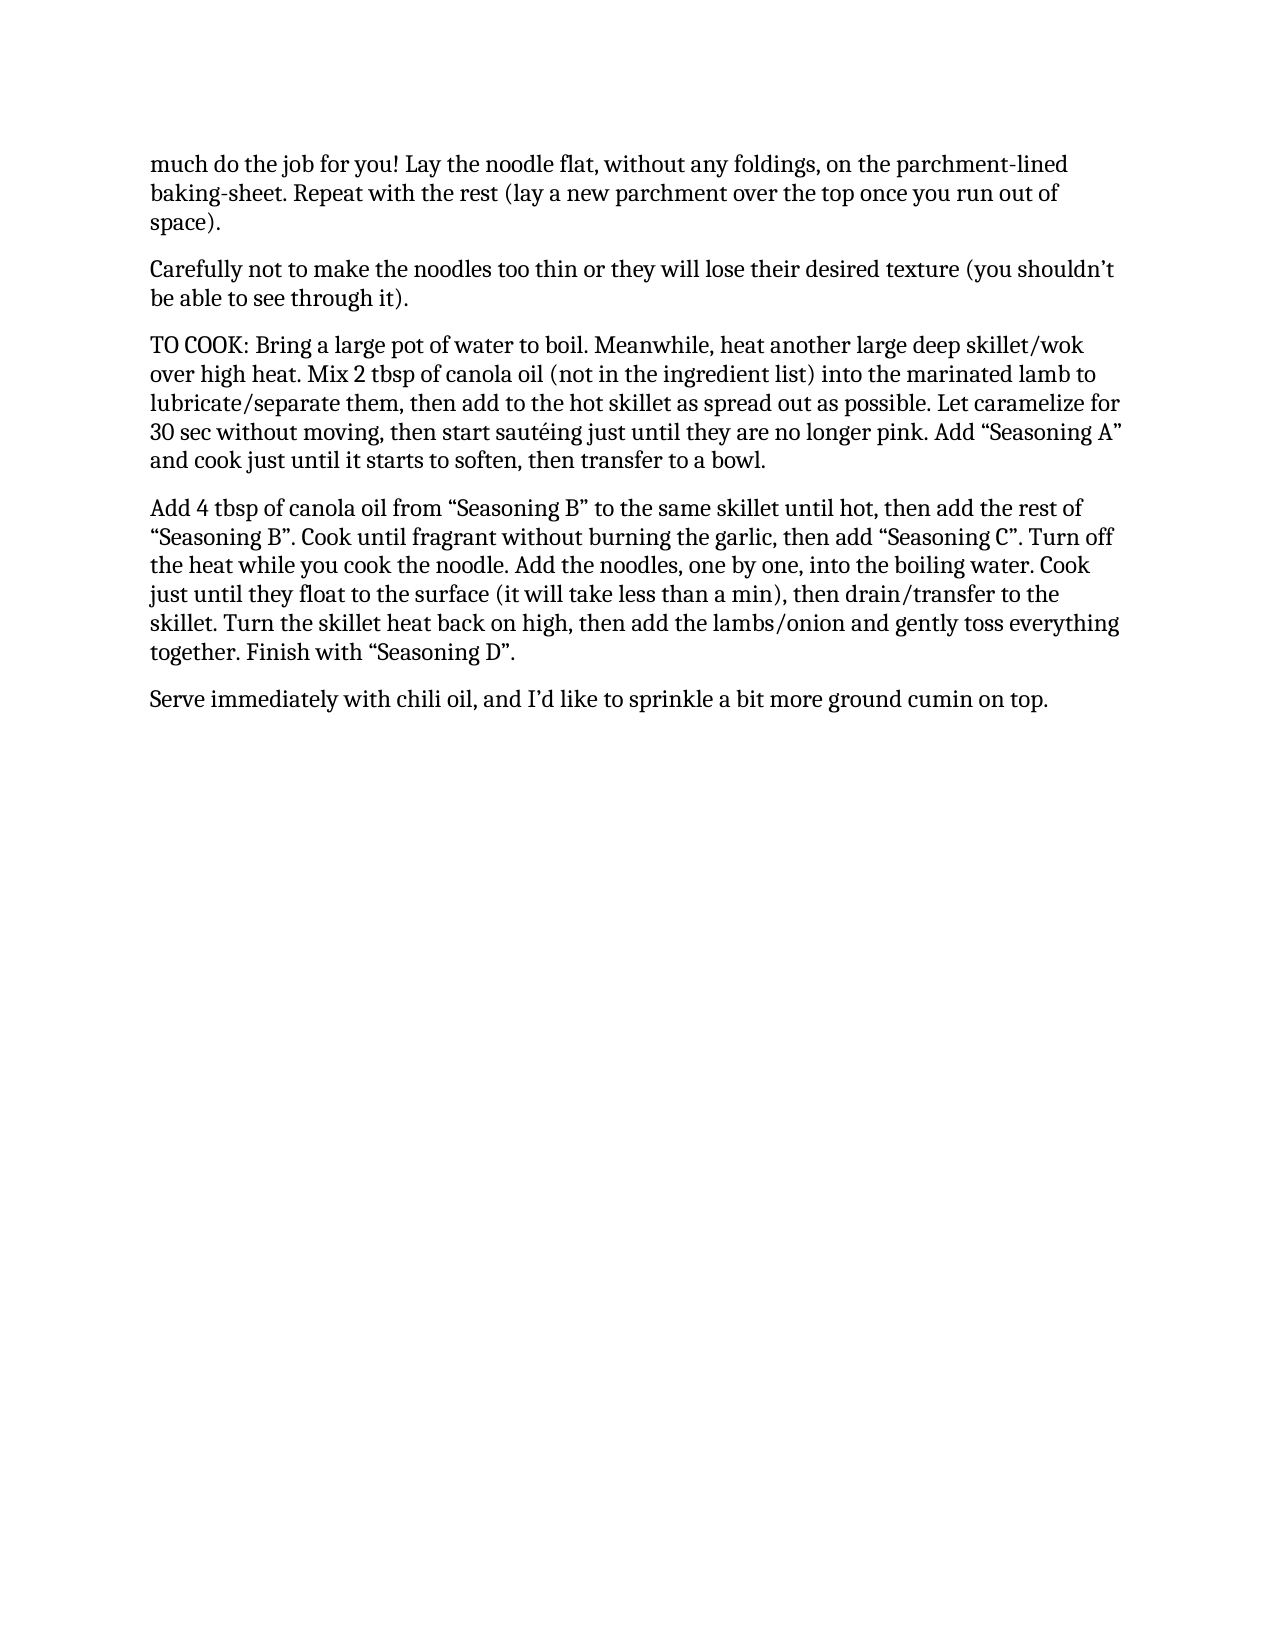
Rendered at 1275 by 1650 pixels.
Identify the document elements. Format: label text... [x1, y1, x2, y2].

text Serve immediately with chili oil, and I’d like to sprinkle a bit more ground cumin on top. [150, 685, 1125, 714]
text Carefully not to make the noodles too thin or they will lose their desired texture (you shouldn’t be able to see through it). [150, 255, 1125, 312]
